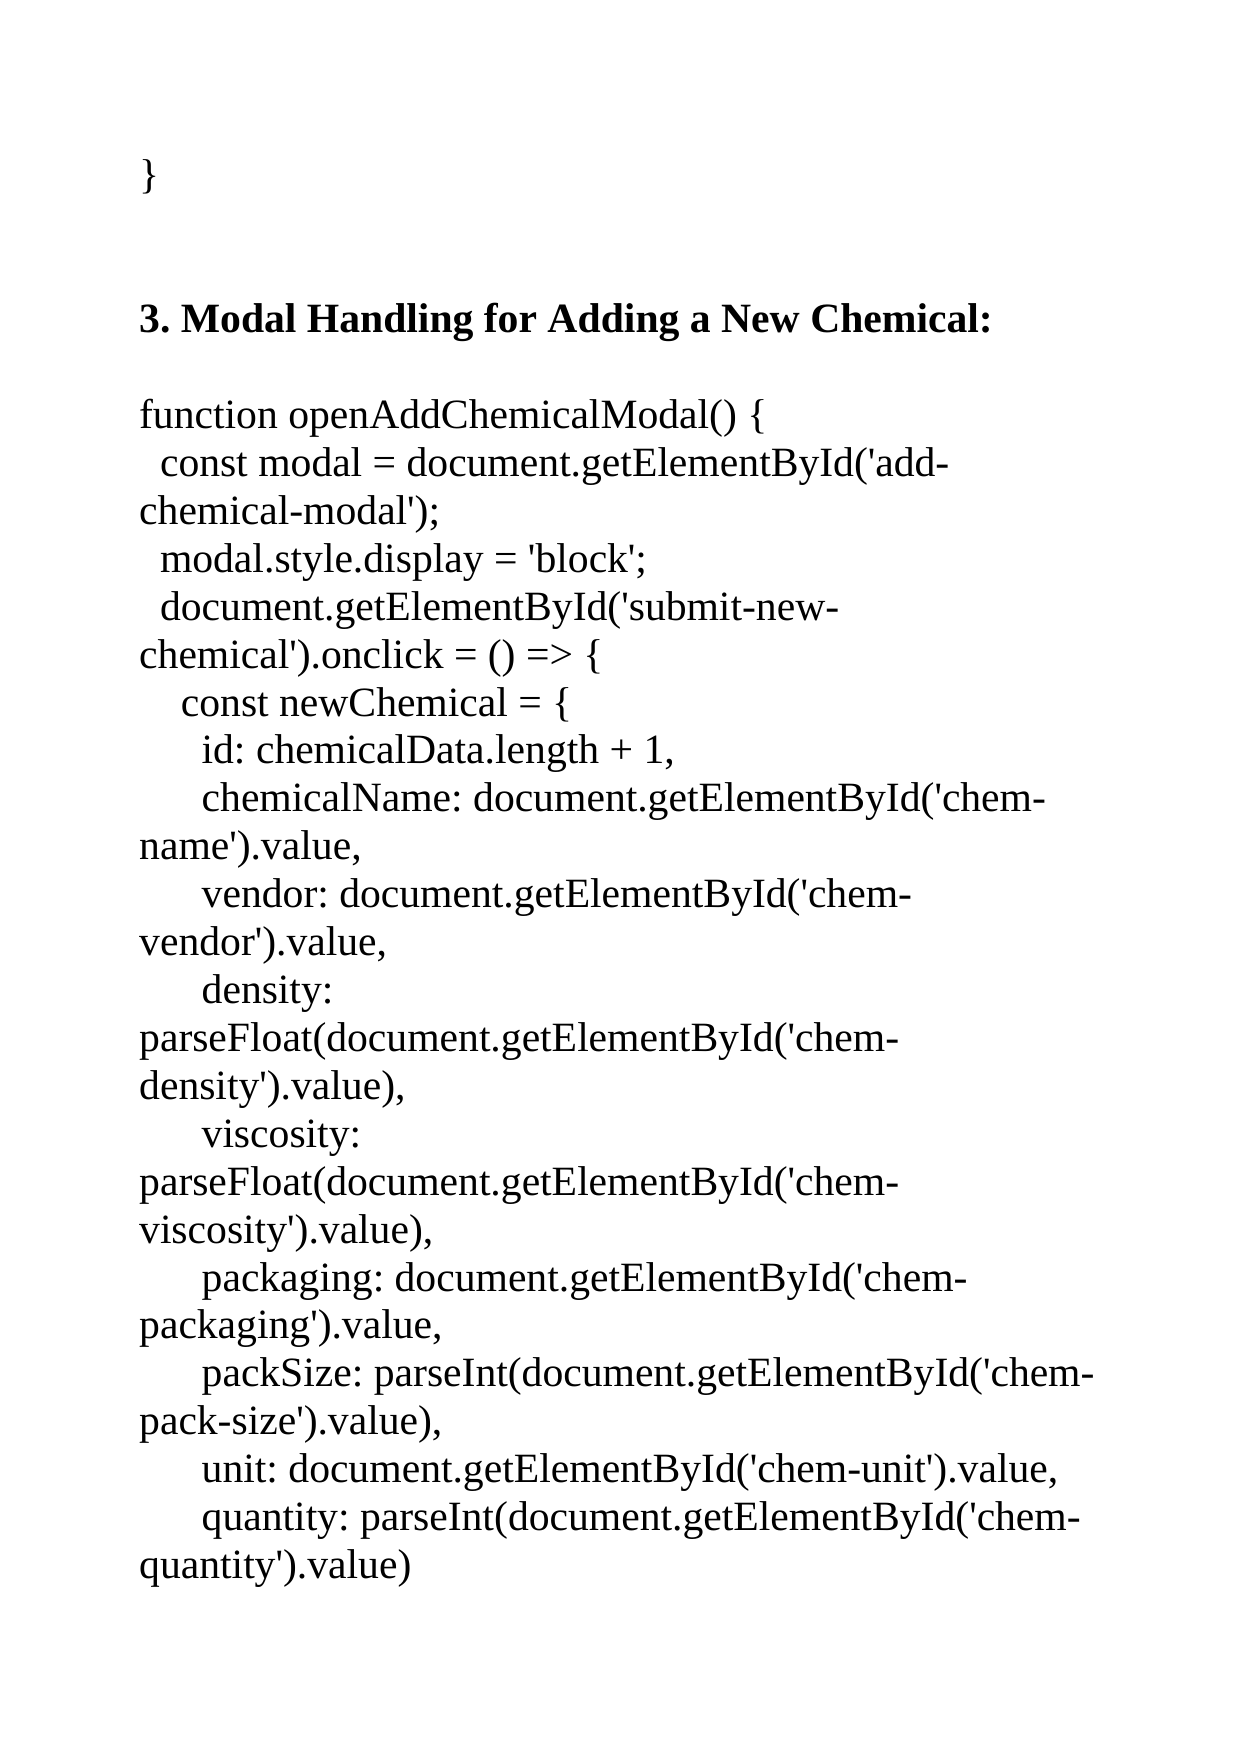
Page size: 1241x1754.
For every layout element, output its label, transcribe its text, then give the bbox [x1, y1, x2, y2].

text 3. Modal Handling for Adding a New Chemical: [139, 294, 1101, 342]
text unit: document.getElementById('chem-unit').value, [139, 1444, 1101, 1492]
text quantity: parseInt(document.getElementById('chem-quantity').value) [139, 1492, 1101, 1587]
text vendor: document.getElementById('chem-vendor').value, [139, 869, 1101, 964]
text density: parseFloat(document.getElementById('chem-density').value), [139, 964, 1101, 1108]
text packSize: parseInt(document.getElementById('chem-pack-size').value), [139, 1348, 1101, 1444]
text modal.style.display = 'block'; [139, 533, 1101, 581]
text id: chemicalData.length + 1, [139, 725, 1101, 773]
text } [139, 150, 1101, 198]
text document.getElementById('submit-new-chemical').onclick = () => { [139, 581, 1101, 677]
text const newChemical = { [139, 677, 1101, 725]
text packaging: document.getElementById('chem-packaging').value, [139, 1252, 1101, 1348]
text const modal = document.getElementById('add-chemical-modal'); [139, 437, 1101, 533]
text function openAddChemicalModal() { [139, 389, 1101, 437]
text viscosity: parseFloat(document.getElementById('chem-viscosity').value), [139, 1108, 1101, 1252]
text chemicalName: document.getElementById('chem-name').value, [139, 773, 1101, 869]
